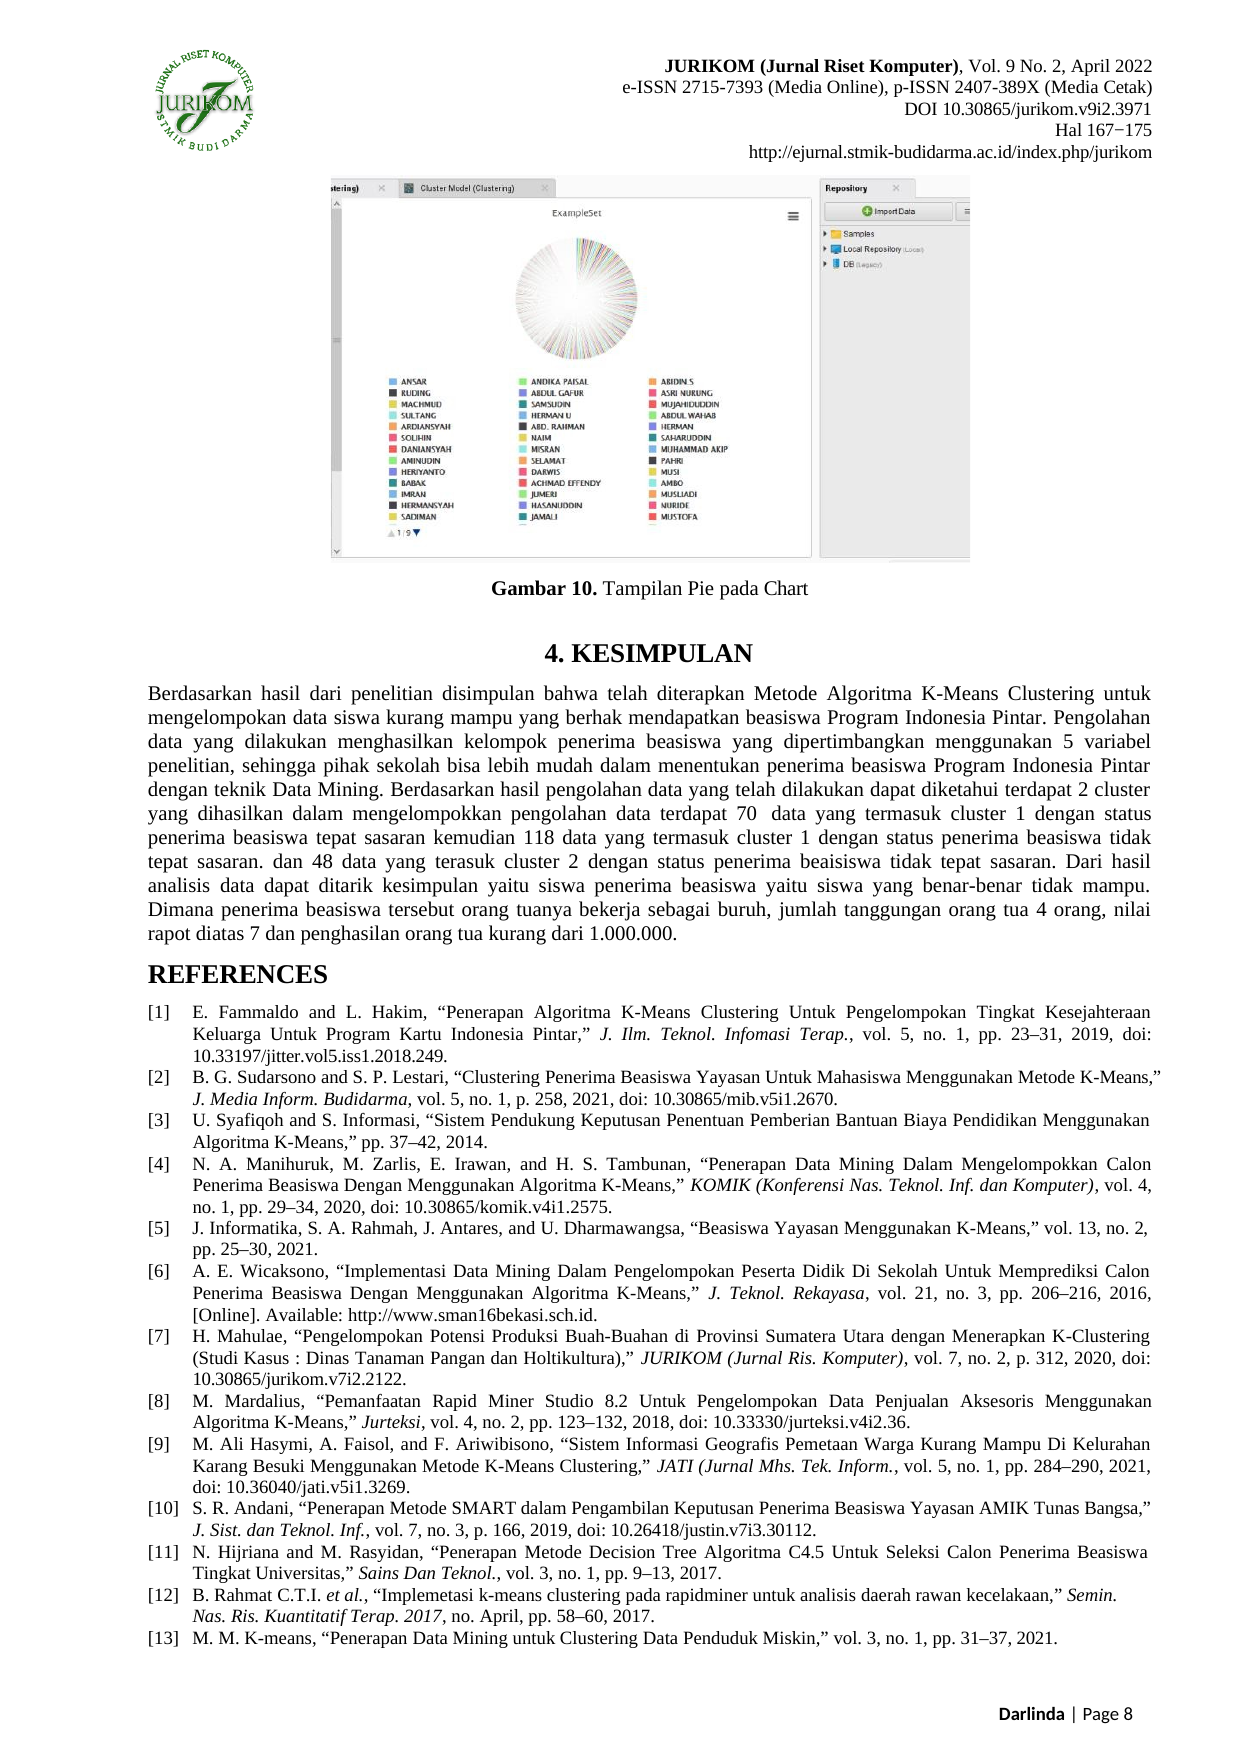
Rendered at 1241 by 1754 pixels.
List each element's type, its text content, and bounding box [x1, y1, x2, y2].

list N. A. Manihuruk, M. Zarlis, E. Irawan, and H. S. Tambunan, “Penerapan Data Mining Dalam Mengelompokkan Calon Penerima Beasiswa Dengan Menggunakan Algoritma K-Means,” KOMIK (Konferensi Nas. Teknol. Inf. dan Komputer), vol. 4, no. 1, pp. 29–34, 2020, doi: 10.30865/komik.v4i1.2575. [148, 1152, 1152, 1217]
text J. Sist. dan Teknol. Inf., vol. 7, no. 3, p. 166, 2019, doi: 10.26418/justin.v7i3.30112. [192, 1519, 1167, 1541]
list M. M. K-means, “Penerapan Data Mining untuk Clustering Data Penduduk Miskin,” vol. 3, no. 1, pp. 31–37, 2021. [148, 1627, 1167, 1648]
picture [153, 49, 256, 151]
text Gambar 10. Tampilan Pie pada Chart [135, 575, 1164, 599]
subtitle KESIMPULAN [544, 637, 1167, 668]
list J. Informatika, S. A. Rahmah, J. Antares, and U. Dharmawangsa, “Beasiswa Yayasan Menggunakan K-Means,” vol. 13, no. 2, [148, 1217, 1167, 1239]
picture [330, 175, 971, 563]
list M. Mardalius, “Pemanfaatan Rapid Miner Studio 8.2 Untuk Pengelompokan Data Penjualan Aksesoris Menggunakan Algoritma K-Means,” Jurteksi, vol. 4, no. 2, pp. 123–132, 2018, doi: 10.33330/jurteksi.v4i2.36. [148, 1390, 1152, 1433]
list E. Fammaldo and L. Hakim, “Penerapan Algoritma K-Means Clustering Untuk Pengelompokan Tingkat Kesejahteraan Keluarga Untuk Program Kartu Indonesia Pintar,” J. Ilm. Teknol. Infomasi Terap., vol. 5, no. 1, pp. 23–31, 2019, doi: 10.33197/jitter.vol5.iss1.2018.249. [148, 1001, 1152, 1066]
list M. Ali Hasymi, A. Faisol, and F. Ariwibisono, “Sistem Informasi Geografis Pemetaan Warga Kurang Mampu Di Kelurahan Karang Besuki Menggunakan Metode K-Means Clustering,” JATI (Jurnal Mhs. Tek. Inform., vol. 5, no. 1, pp. 284–290, 2021, doi: 10.36040/jati.v5i1.3269. [148, 1433, 1152, 1498]
list B. G. Sudarsono and S. P. Lestari, “Clustering Penerima Beasiswa Yayasan Untuk Mahasiswa Menggunakan Metode K-Means,” [148, 1066, 1167, 1088]
list H. Mahulae, “Pengelompokan Potensi Produksi Buah-Buahan di Provinsi Sumatera Utara dengan Menerapkan K-Clustering (Studi Kasus : Dinas Tanaman Pangan dan Holtikultura),” JURIKOM (Jurnal Ris. Komputer), vol. 7, no. 2, p. 312, 2020, doi: 10.30865/jurikom.v7i2.2122. [148, 1325, 1152, 1390]
list A. E. Wicaksono, “Implementasi Data Mining Dalam Pengelompokan Peserta Didik Di Sekolah Untuk Memprediksi Calon Penerima Beasiswa Dengan Menggunakan Algoritma K-Means,” J. Teknol. Rekayasa, vol. 21, no. 3, pp. 206–216, 2016, [Online]. Available: http://www.sman16bekasi.sch.id. [148, 1260, 1152, 1325]
list U. Syafiqoh and S. Informasi, “Sistem Pendukung Keputusan Penentuan Pemberian Bantuan Biaya Pendidikan Menggunakan Algoritma K-Means,” pp. 37–42, 2014. [148, 1109, 1151, 1152]
list S. R. Andani, “Penerapan Metode SMART dalam Pengambilan Keputusan Penerima Beasiswa Yayasan AMIK Tunas Bangsa,” [148, 1498, 1167, 1519]
text J. Media Inform. Budidarma, vol. 5, no. 1, p. 258, 2021, doi: 10.30865/mib.v5i1.2670. [192, 1088, 1167, 1109]
text pp. 25–30, 2021. [192, 1239, 1167, 1260]
list N. Hijriana and M. Rasyidan, “Penerapan Metode Decision Tree Algoritma C4.5 Untuk Seleksi Calon Penerima Beasiswa Tingkat Universitas,” Sains Dan Teknol., vol. 3, no. 1, pp. 9–13, 2017. [148, 1541, 1152, 1584]
subtitle REFERENCES [148, 958, 1167, 989]
text Berdasarkan hasil dari penelitian disimpulan bahwa telah diterapkan Metode Algoritma K-Means Clustering untuk mengelompokan data siswa kurang mampu yang berhak mendapatkan beasiswa Program Indonesia Pintar. Pengolahan data yang dilakukan menghasilkan kelompok penerima beasiswa yang dipertimbangkan menggunakan 5 variabel penelitian, sehingga pihak sekolah bisa lebih mudah dalam menentukan penerima beasiswa Program Indonesia Pintar dengan teknik Data Mining. Berdasarkan hasil pengolahan data yang telah dilakukan dapat diketahui terdapat 2 cluster yang dihasilkan dalam mengelompokkan pengolahan data terdapat 70 data yang termasuk cluster 1 dengan status penerima beasiswa tepat sasaran kemudian 118 data yang termasuk cluster 1 dengan status penerima beasiswa tidak tepat sasaran. dan 48 data yang terasuk cluster 2 dengan status penerima beaisiswa tidak tepat sasaran. Dari hasil analisis data dapat ditarik kesimpulan yaitu siswa penerima beasiswa yaitu siswa yang benar-benar tidak mampu. Dimana penerima beasiswa tersebut orang tuanya bekerja sebagai buruh, jumlah tanggungan orang tua 4 orang, nilai rapot diatas 7 dan penghasilan orang tua kurang dari 1.000.000. [148, 681, 1152, 945]
list B. Rahmat C.T.I. et al., “Implemetasi k-means clustering pada rapidminer untuk analisis daerah rawan kecelakaan,” Semin. Nas. Ris. Kuantitatif Terap. 2017, no. April, pp. 58–60, 2017. [148, 1584, 1152, 1627]
